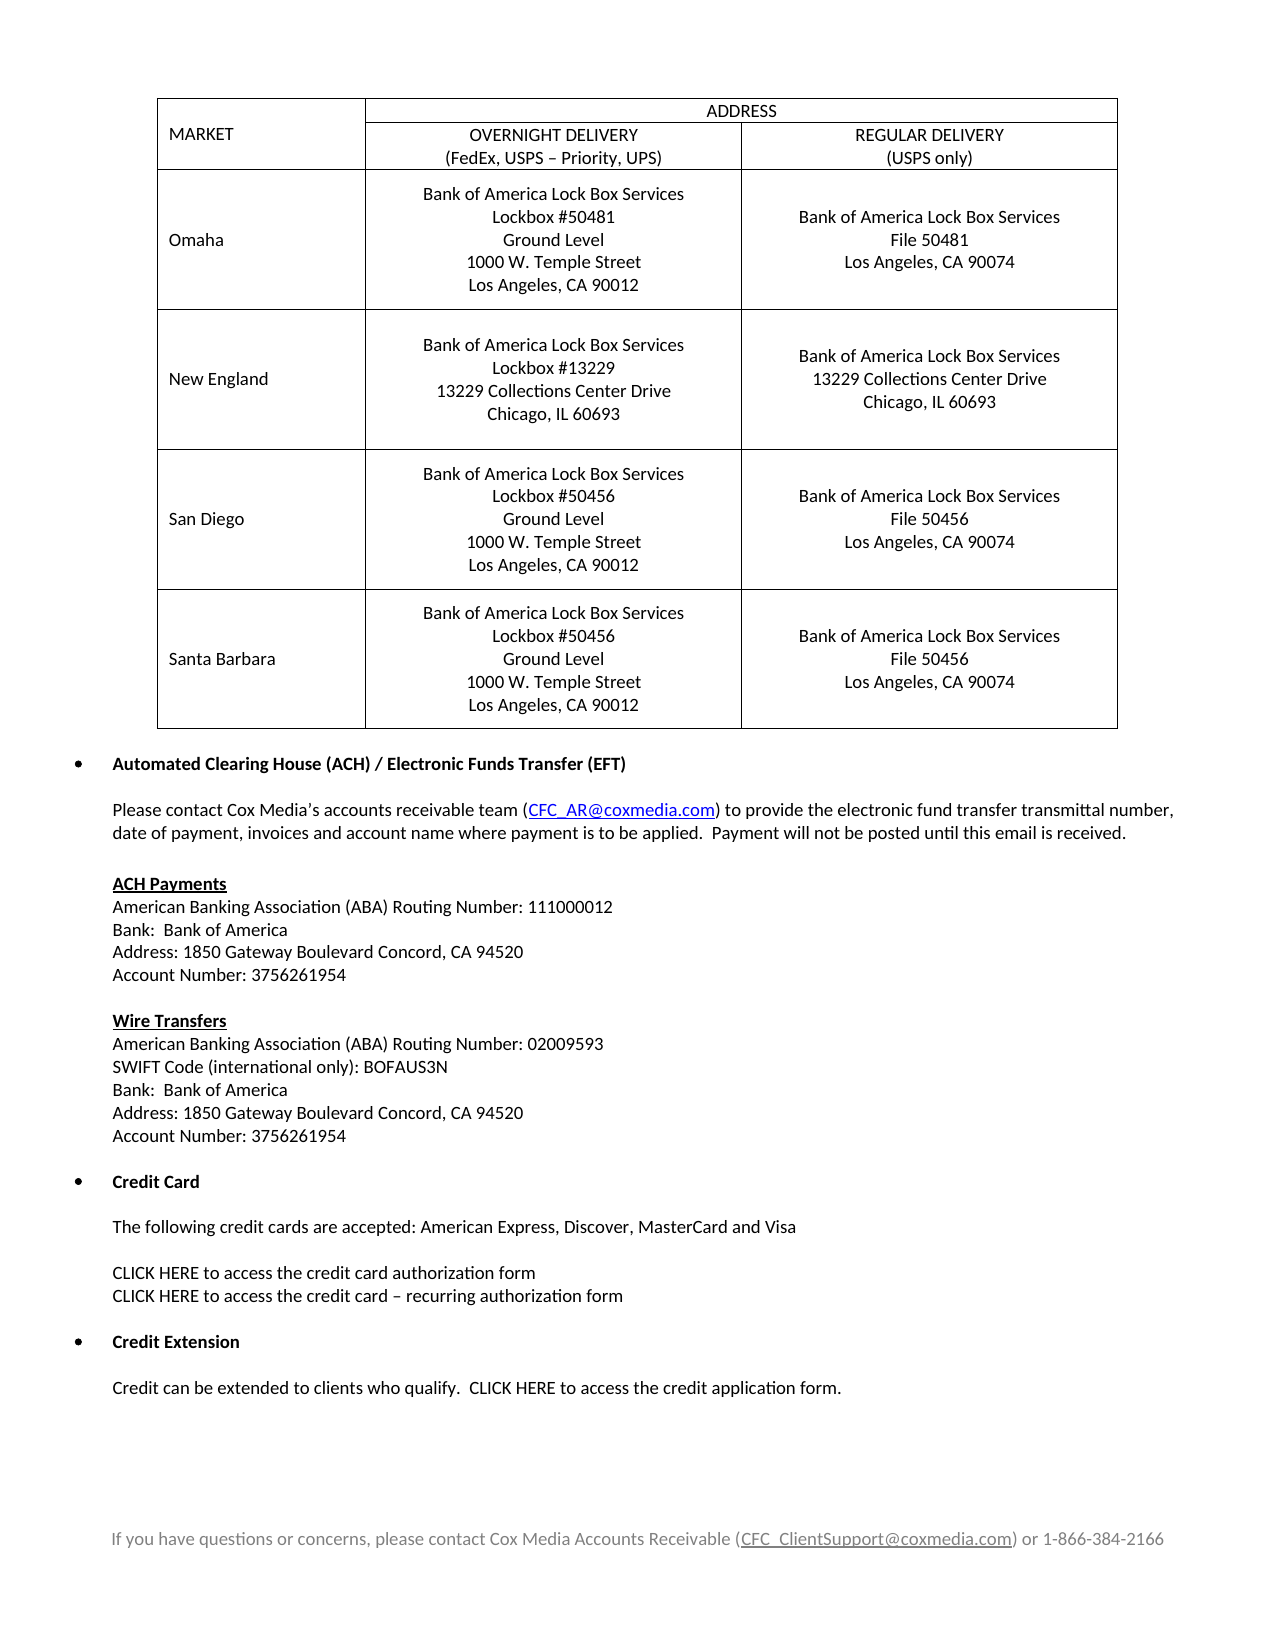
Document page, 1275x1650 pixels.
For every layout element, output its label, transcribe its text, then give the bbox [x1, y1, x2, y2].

list Credit Card [75, 1170, 1200, 1193]
table_cell Santa Barbara [158, 590, 365, 728]
text CLICK HERE to access the credit card authorization form [112, 1262, 1200, 1284]
table_cell San Diego [158, 450, 365, 588]
table_cell OVERNIGHT DELIVERY (FedEx, USPS – Priority, UPS) [366, 123, 741, 169]
list Credit Extension [75, 1330, 1200, 1353]
table_cell Bank of America Lock Box Services Lockbox #50456 Ground Level 1000 W. Temple Street Los Angeles, CA 90012 [366, 450, 741, 588]
table_cell Bank of America Lock Box Services File 50456 Los Angeles, CA 90074 [742, 450, 1117, 588]
text Wire Transfers [112, 1009, 1200, 1032]
table_header ADDRESS [366, 99, 1117, 122]
text Address: 1850 Gateway Boulevard Concord, CA 94520 [112, 941, 1200, 964]
text Bank: Bank of America [112, 918, 1200, 941]
table_cell Bank of America Lock Box Services File 50481 Los Angeles, CA 90074 [742, 170, 1117, 309]
text Please contact Cox Media’s accounts receivable team (CFC_AR@coxmedia.com) to provide the electronic fund transfer transmittal number, date of payment, invoices and account name where payment is to be applied. Payment will not be posted until this email is received. [112, 798, 1200, 844]
list Credit can be extended to clients who qualify. CLICK HERE to access the credit application form. [112, 1376, 1200, 1399]
text Account Number: 3756261954 [112, 1124, 1200, 1147]
text ACH Payments [112, 872, 1200, 895]
text American Banking Association (ABA) Routing Number: 111000012 [112, 895, 1200, 918]
text The following credit cards are accepted: American Express, Discover, MasterCard and Visa [75, 1216, 1200, 1239]
text Address: 1850 Gateway Boulevard Concord, CA 94520 [112, 1101, 1200, 1124]
table_cell Bank of America Lock Box Services Lockbox #50481 Ground Level 1000 W. Temple Street Los Angeles, CA 90012 [366, 170, 741, 309]
table_cell REGULAR DELIVERY (USPS only) [742, 123, 1117, 169]
text Bank: Bank of America [112, 1078, 1200, 1101]
text SWIFT Code (international only): BOFAUS3N [112, 1055, 1200, 1078]
table_cell Bank of America Lock Box Services Lockbox #50456 Ground Level 1000 W. Temple Street Los Angeles, CA 90012 [366, 590, 741, 728]
table_header MARKET [158, 99, 365, 169]
list Automated Clearing House (ACH) / Electronic Funds Transfer (EFT) [75, 752, 1200, 775]
table_cell Bank of America Lock Box Services 13229 Collections Center Drive Chicago, IL 60693 [742, 310, 1117, 448]
text Account Number: 3756261954 [112, 964, 1200, 987]
table_cell Bank of America Lock Box Services File 50456 Los Angeles, CA 90074 [742, 590, 1117, 728]
text American Banking Association (ABA) Routing Number: 02009593 [112, 1032, 1200, 1055]
table_cell New England [158, 310, 365, 448]
table_cell Bank of America Lock Box Services Lockbox #13229 13229 Collections Center Drive Chicago, IL 60693 [366, 310, 741, 448]
table_cell Omaha [158, 170, 365, 309]
text CLICK HERE to access the credit card – recurring authorization form [112, 1284, 1200, 1307]
